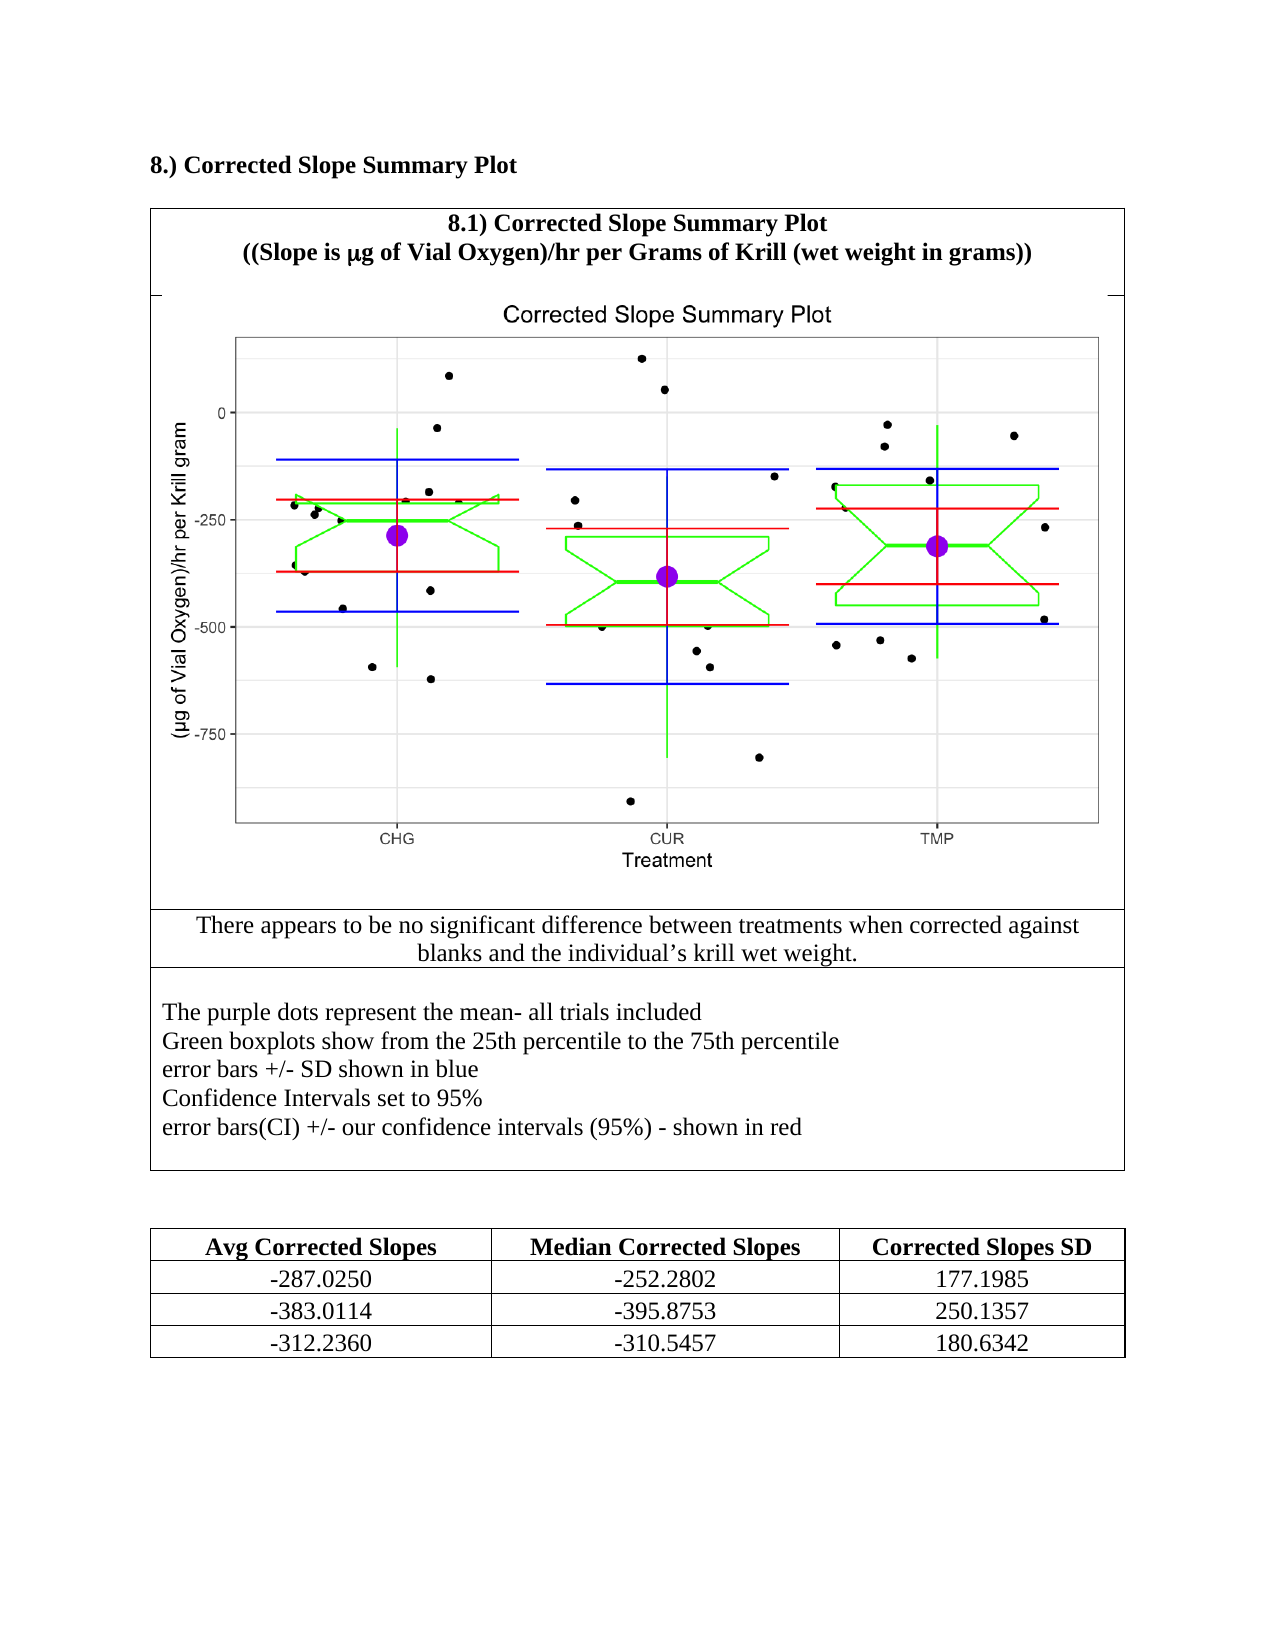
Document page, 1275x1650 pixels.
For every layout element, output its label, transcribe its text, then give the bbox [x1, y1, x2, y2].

table_cell -287.0250 [151, 1261, 491, 1293]
table_cell -252.2802 [492, 1261, 839, 1293]
text 8.) Corrected Slope Summary Plot [150, 150, 1125, 179]
table_cell 177.1985 [840, 1261, 1124, 1293]
picture [162, 295, 1108, 880]
table_cell -383.0114 [151, 1294, 491, 1325]
table_cell 250.1357 [840, 1294, 1124, 1325]
table_cell -310.5457 [492, 1326, 839, 1357]
table_header Avg Corrected Slopes [151, 1229, 491, 1260]
table_header Corrected Slopes SD [840, 1229, 1124, 1260]
table_cell -312.2360 [151, 1326, 491, 1357]
table_cell The purple dots represent the mean- all trials included Green boxplots show from the 25th percentile to the 75th percentile error bars +/- SD shown in blue Confidence Intervals set to 95% error bars(CI) +/- our confidence intervals (95%) - shown in red [151, 968, 1124, 1169]
table_cell 180.6342 [840, 1326, 1124, 1357]
table_cell -395.8753 [492, 1294, 839, 1325]
table_header Median Corrected Slopes [492, 1229, 839, 1260]
table_cell There appears to be no significant difference between treatments when corrected against blanks and the individual’s krill wet weight. [151, 910, 1124, 967]
table_cell [151, 296, 1124, 909]
table_header 8.1) Corrected Slope Summary Plot ((Slope is g of Vial Oxygen)/hr per Grams of Krill (wet weight in grams)) [151, 209, 1124, 295]
